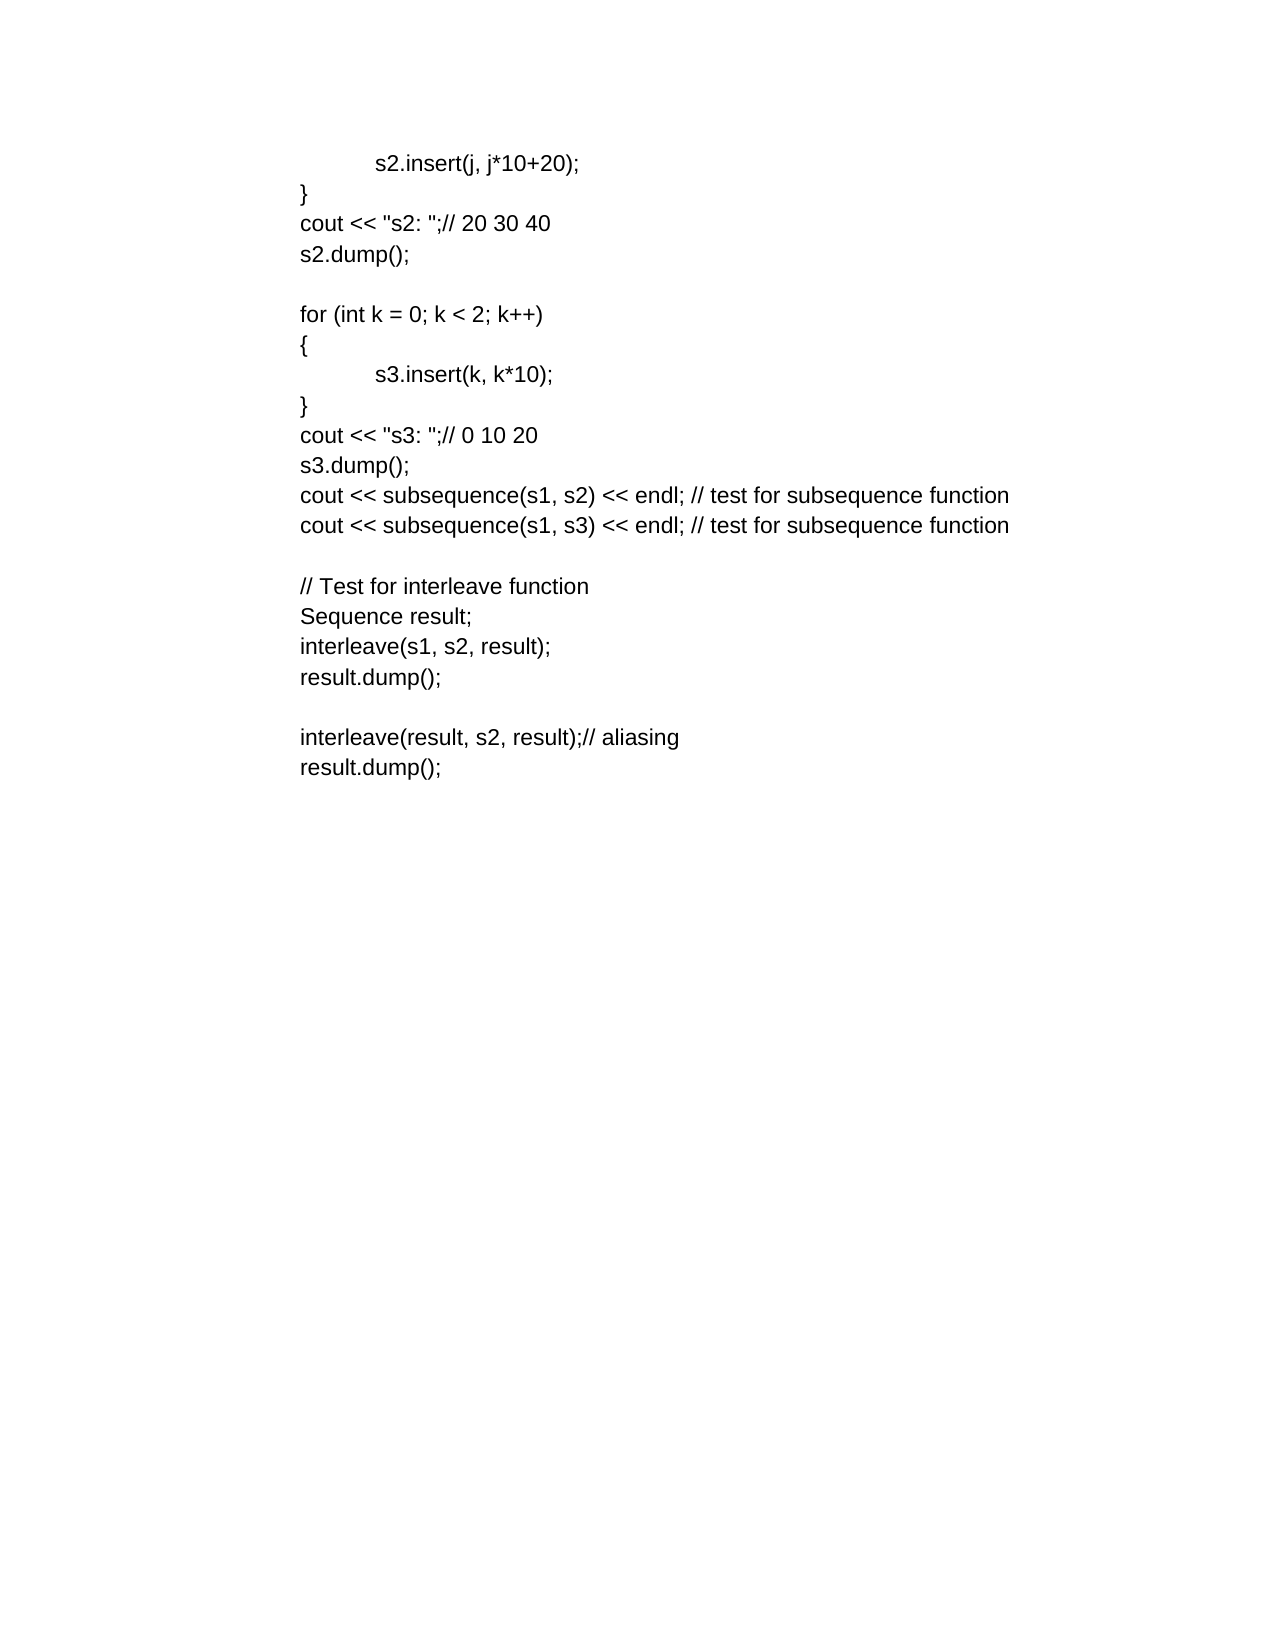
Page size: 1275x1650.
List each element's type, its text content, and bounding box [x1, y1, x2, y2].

text interleave(s1, s2, result); [225, 633, 1125, 660]
text cout << subsequence(s1, s2) << endl; // test for subsequence function [300, 482, 1125, 509]
text s3.dump(); [300, 452, 1125, 478]
text s2.dump(); [300, 241, 1125, 267]
text cout << "s3: ";// 0 10 20 [300, 422, 1125, 448]
text cout << "s2: ";// 20 30 40 [300, 210, 1125, 237]
text } [300, 180, 1125, 207]
text Sequence result; [300, 603, 1125, 629]
text for (int k = 0; k < 2; k++) [300, 301, 1125, 327]
text result.dump(); [300, 754, 1125, 781]
text interleave(result, s2, result);// aliasing [300, 724, 1125, 750]
text // Test for interleave function [300, 573, 1125, 599]
text } [300, 392, 1125, 418]
text s3.insert(k, k*10); [300, 361, 1125, 388]
text cout << subsequence(s1, s3) << endl; // test for subsequence function [300, 512, 1125, 539]
text result.dump(); [300, 663, 1125, 690]
text s2.insert(j, j*10+20); [300, 150, 1125, 176]
text { [300, 331, 1125, 358]
